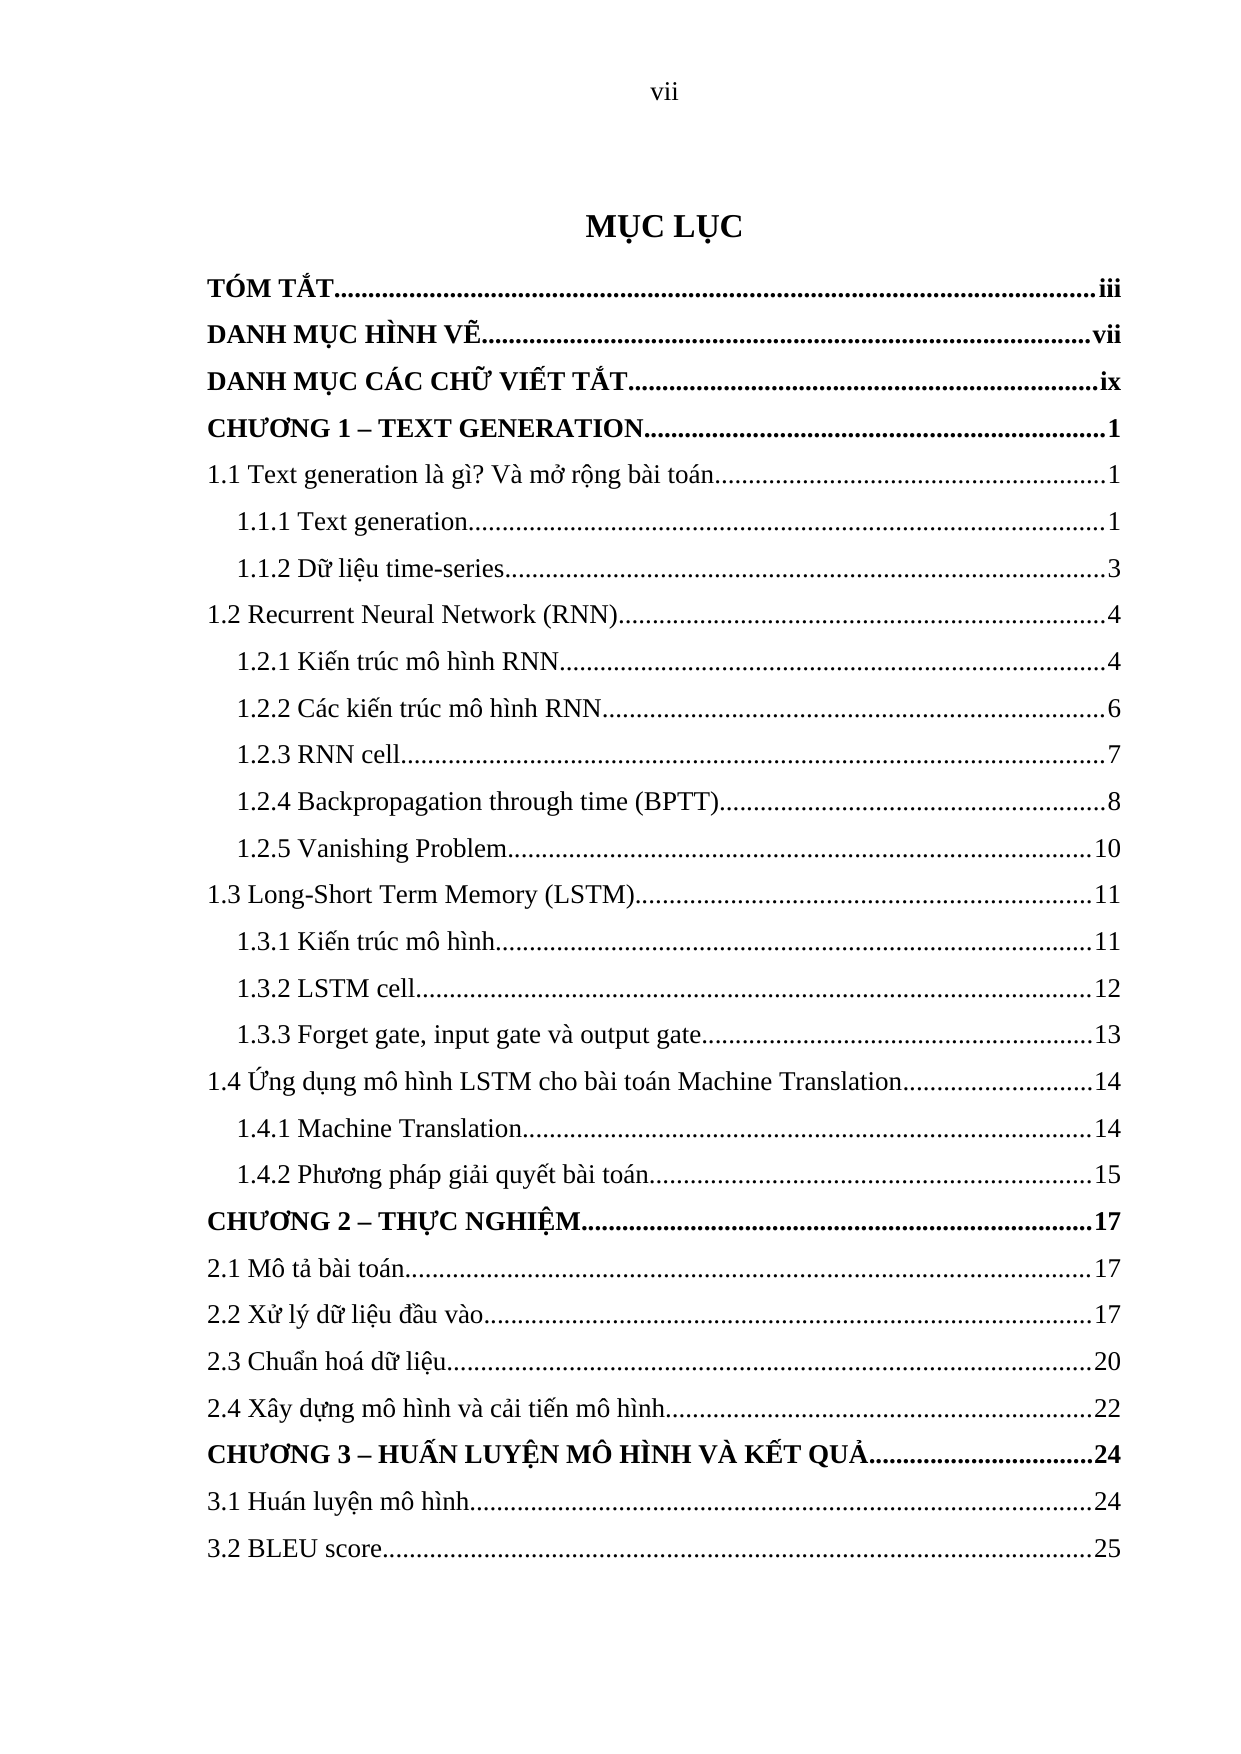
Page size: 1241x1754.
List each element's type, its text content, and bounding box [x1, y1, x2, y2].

text CHƯƠNG 2 – THỰC NGHIỆM 17 [207, 1205, 1122, 1236]
text 2.4 Xây dựng mô hình và cải tiến mô hình 22 [207, 1392, 1122, 1423]
text 1.2.1 Kiến trúc mô hình RNN 4 [236, 645, 1122, 676]
text 1.2.3 RNN cell 7 [236, 738, 1122, 769]
text 1.3 Long-Short Term Memory (LSTM) 11 [207, 878, 1122, 909]
text 1.2.4 Backpropagation through time (BPTT) 8 [236, 785, 1122, 816]
text 1.2.5 Vanishing Problem 10 [236, 832, 1122, 863]
text 1.3.1 Kiến trúc mô hình 11 [236, 925, 1122, 956]
text 1.2.2 Các kiến trúc mô hình RNN 6 [236, 692, 1122, 723]
text MỤC LỤC [207, 207, 1122, 245]
text 2.1 Mô tả bài toán 17 [207, 1252, 1122, 1283]
text DANH MỤC CÁC CHỮ VIẾT TẮT ix [207, 365, 1122, 396]
text CHƯƠNG 1 – TEXT GENERATION 1 [207, 412, 1122, 443]
text 3.1 Huán luyện mô hình 24 [207, 1485, 1122, 1516]
text 1.1.1 Text generation 1 [236, 505, 1122, 536]
text 1.3.2 LSTM cell 12 [236, 972, 1122, 1003]
text 2.2 Xử lý dữ liệu đầu vào 17 [207, 1298, 1122, 1329]
text 1.3.3 Forget gate, input gate và output gate 13 [236, 1018, 1122, 1049]
text 1.1 Text generation là gì? Và mở rộng bài toán 1 [207, 458, 1122, 489]
text 3.2 BLEU score 25 [207, 1532, 1122, 1563]
text CHƯƠNG 3 – HUẤN LUYỆN MÔ HÌNH VÀ KẾT QUẢ 24 [207, 1438, 1122, 1469]
text 1.2 Recurrent Neural Network (RNN) 4 [207, 598, 1122, 629]
text 2.3 Chuẩn hoá dữ liệu 20 [207, 1345, 1122, 1376]
text 1.1.2 Dữ liệu time-series 3 [236, 552, 1122, 583]
text TÓM TẮT iii [207, 272, 1122, 303]
text 1.4.2 Phương pháp giải quyết bài toán 15 [236, 1158, 1122, 1189]
text 1.4.1 Machine Translation 14 [236, 1112, 1122, 1143]
text 1.4 Ứng dụng mô hình LSTM cho bài toán Machine Translation 14 [207, 1065, 1122, 1096]
text DANH MỤC HÌNH VẼ vii [207, 318, 1122, 349]
